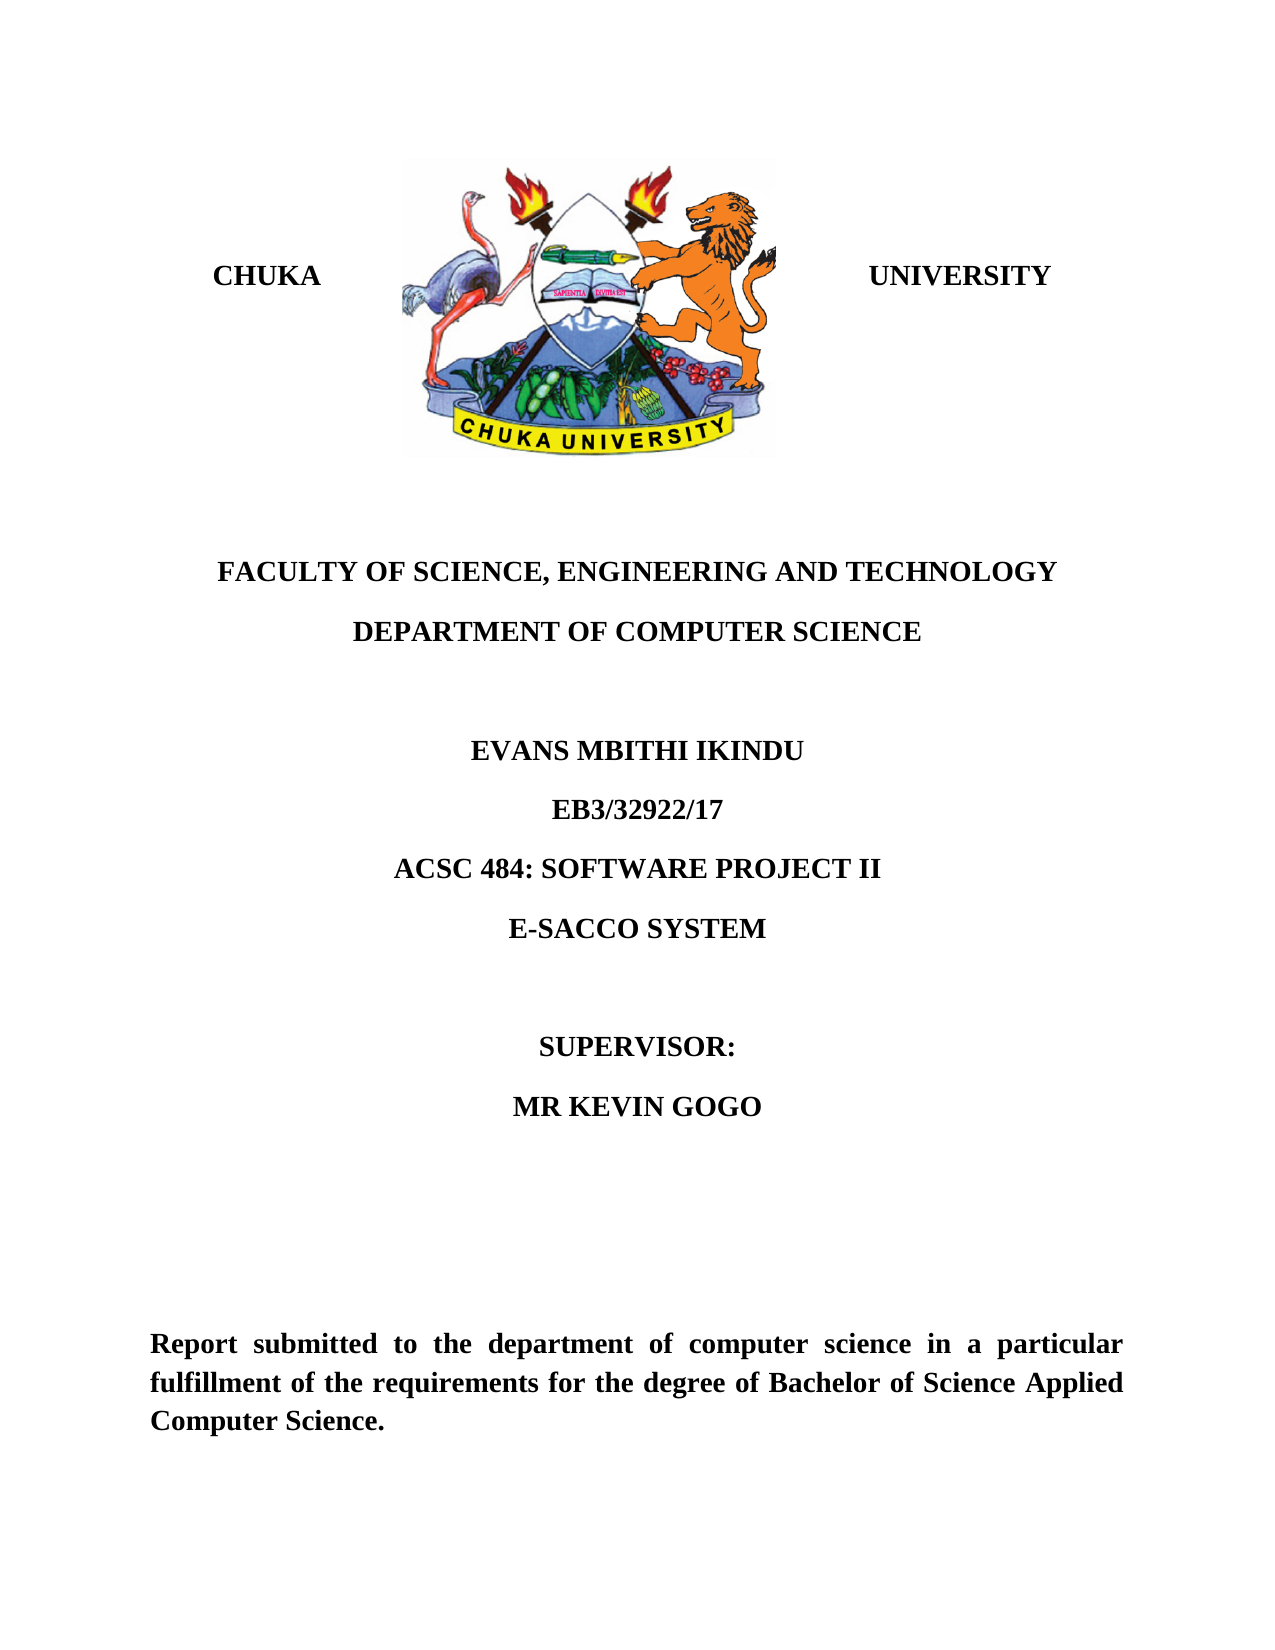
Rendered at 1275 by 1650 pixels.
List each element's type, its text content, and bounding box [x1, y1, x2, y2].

text FACULTY OF SCIENCE, ENGINEERING AND TECHNOLOGY [150, 554, 1125, 588]
text MR KEVIN GOGO [150, 1089, 1125, 1122]
text Report submitted to the department of computer science in a particular fulfillment of the requirements for the degree of Bachelor of Science Applied Computer Science. [150, 1326, 1125, 1437]
text CHUKA UNIVERSITY [150, 258, 400, 291]
text E-SACCO SYSTEM [150, 911, 1125, 944]
text EB3/32922/17 [150, 792, 1125, 826]
text CHUKA UNIVERSITY [776, 258, 1125, 291]
text DEPARTMENT OF COMPUTER SCIENCE [150, 614, 1125, 647]
text EVANS MBITHI IKINDU [150, 733, 1125, 766]
text SUPERVISOR: [150, 1029, 1125, 1063]
picture [400, 150, 776, 466]
text ACSC 484: SOFTWARE PROJECT II [150, 851, 1125, 885]
